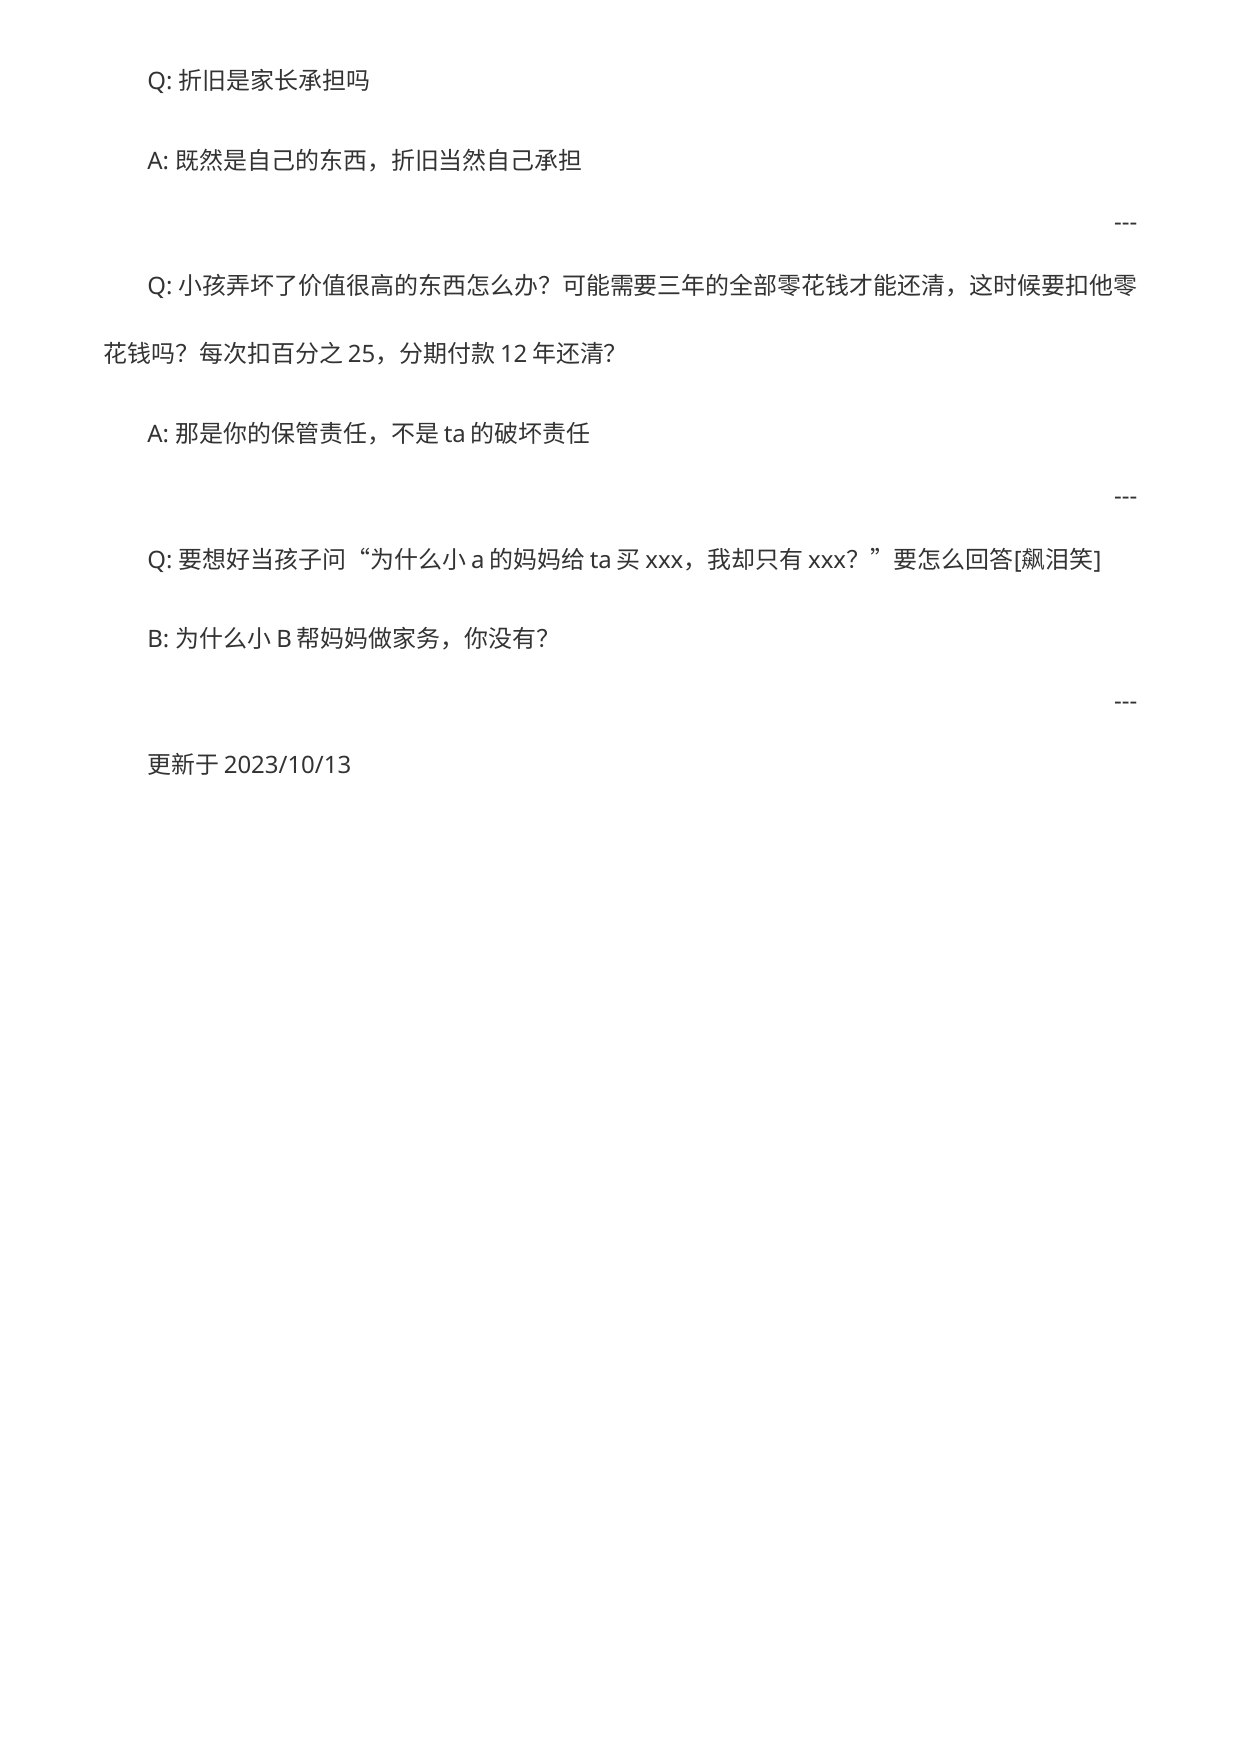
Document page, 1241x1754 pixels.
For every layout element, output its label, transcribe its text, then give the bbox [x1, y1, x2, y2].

text A: 既然是自己的东西，折旧当然自己承担 [103, 125, 1137, 193]
text Q: 小孩弄坏了价值很高的东西怎么办？可能需要三年的全部零花钱才能还清，这时候要扣他零花钱吗？每次扣百分之25，分期付款12年还清？ [103, 250, 1137, 386]
text Q: 要想好当孩子问“为什么小a的妈妈给ta买xxx，我却只有xxx？”要怎么回答[飙泪笑] [103, 524, 1137, 592]
text A: 那是你的保管责任，不是ta的破坏责任 [103, 398, 1137, 466]
text --- [103, 204, 1137, 238]
text --- [103, 478, 1137, 512]
text --- [103, 683, 1137, 717]
text Q: 折旧是家长承担吗 [103, 45, 1137, 113]
text 更新于2023/10/13 [103, 729, 1137, 797]
text B: 为什么小B帮妈妈做家务，你没有？ [103, 603, 1137, 671]
